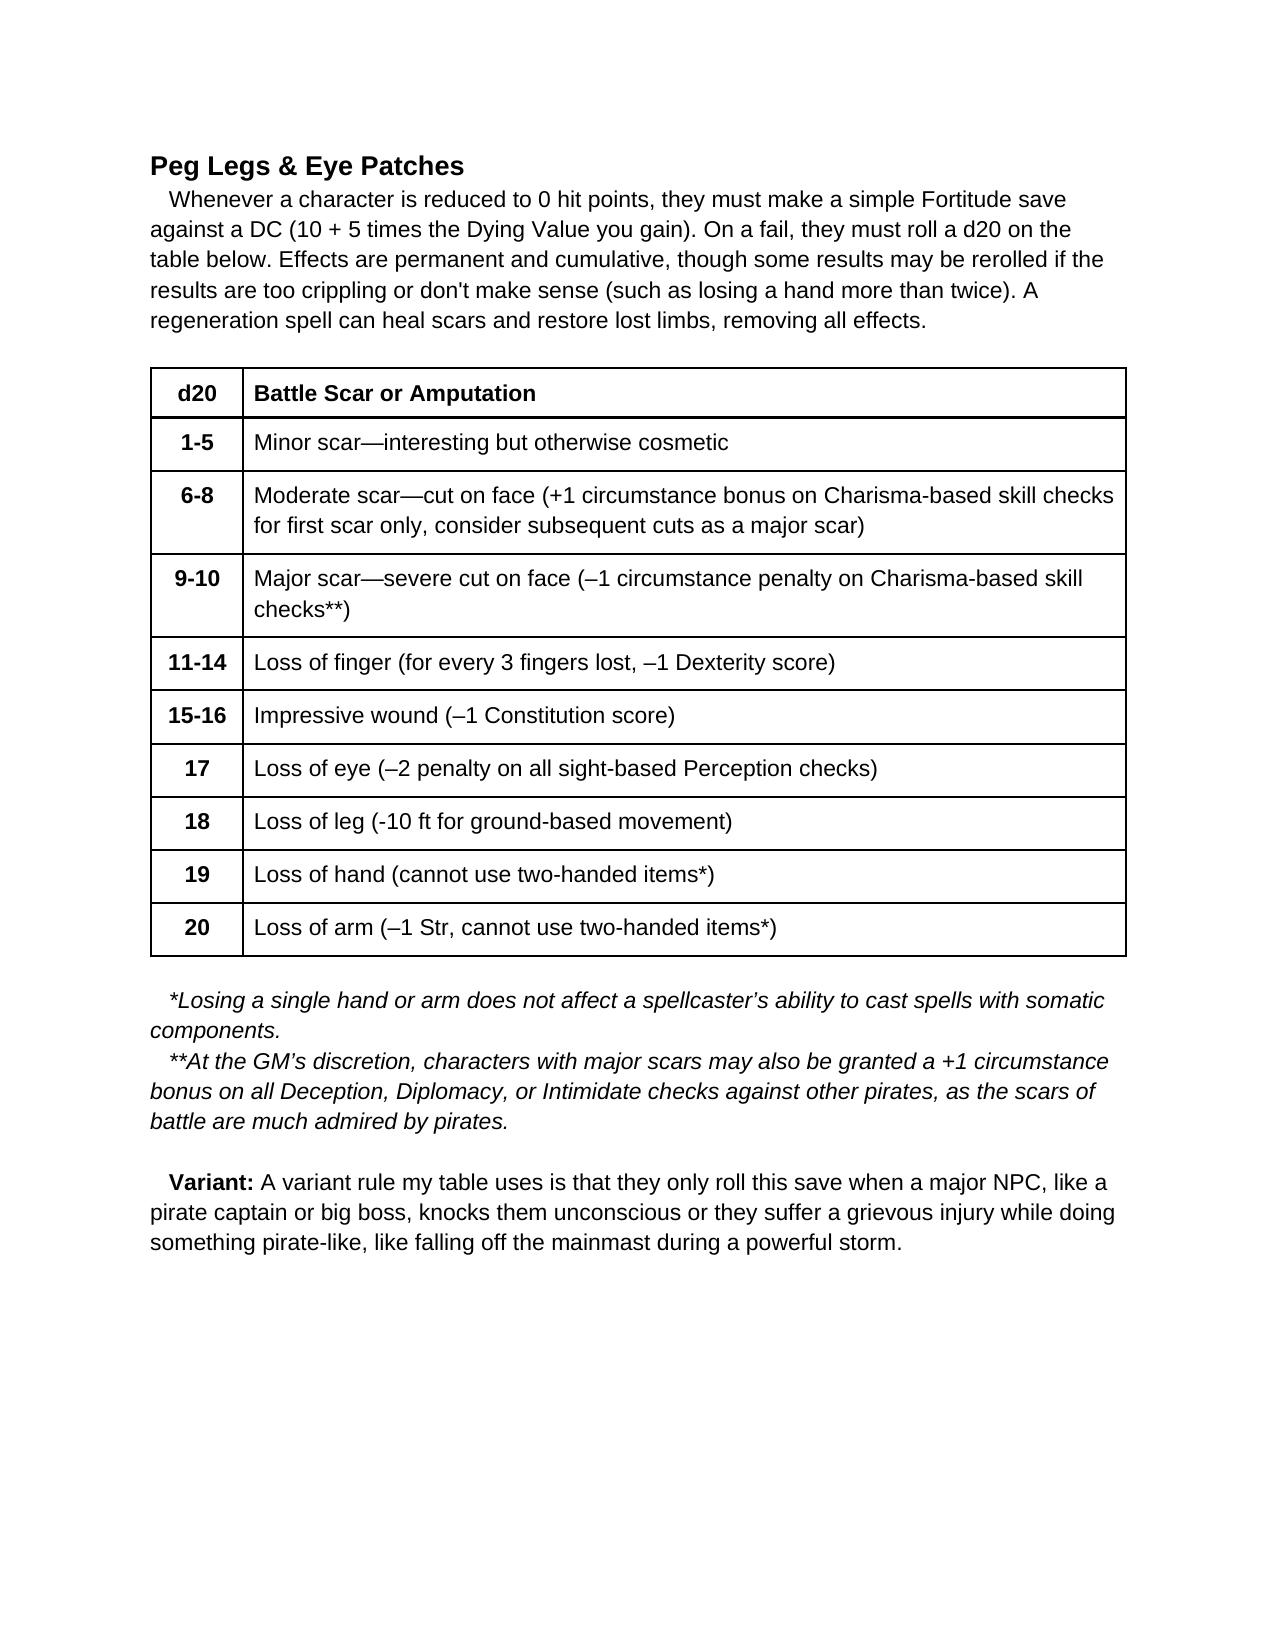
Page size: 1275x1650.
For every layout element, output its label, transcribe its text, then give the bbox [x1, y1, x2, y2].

text **At the GM’s discretion, characters with major scars may also be granted a +1 circumstance bonus on all Deception, Diplomacy, or Intimidate checks against other pirates, as the scars of battle are much admired by pirates. [150, 1048, 1125, 1134]
table_cell Loss of eye (–2 penalty on all sight-based Perception checks) [244, 745, 1125, 796]
table_cell Impressive wound (–1 Constitution score) [244, 691, 1125, 742]
table_cell 20 [152, 904, 242, 955]
table_cell 18 [152, 798, 242, 849]
table_cell Major scar—severe cut on face (–1 circumstance penalty on Charisma-based skill checks**) [244, 555, 1125, 636]
table_cell Loss of leg (-10 ft for ground-based movement) [244, 798, 1125, 849]
table_header d20 [152, 369, 242, 416]
table_cell 15-16 [152, 691, 242, 742]
text Peg Legs & Eye Patches [150, 150, 1125, 181]
table_cell 19 [152, 851, 242, 902]
table_cell Minor scar—interesting but otherwise cosmetic [244, 419, 1125, 469]
text Whenever a character is reduced to 0 hit points, they must make a simple Fortitude save against a DC (10 + 5 times the Dying Value you gain). On a fail, they must roll a d20 on the table below. Effects are permanent and cumulative, though some results may be rerolled if the results are too crippling or don't make sense (such as losing a hand more than twice). A regeneration spell can heal scars and restore lost limbs, removing all effects. [150, 186, 1125, 333]
table_header Battle Scar or Amputation [244, 369, 1125, 416]
table_cell 1-5 [152, 419, 242, 469]
text *Losing a single hand or arm does not affect a spellcaster’s ability to cast spells with somatic components. [150, 987, 1125, 1044]
table_cell Loss of finger (for every 3 fingers lost, –1 Dexterity score) [244, 638, 1125, 689]
table_cell Loss of arm (–1 Str, cannot use two-handed items*) [244, 904, 1125, 955]
table_cell 17 [152, 745, 242, 796]
table_cell Moderate scar—cut on face (+1 circumstance bonus on Charisma-based skill checks for first scar only, consider subsequent cuts as a major scar) [244, 472, 1125, 553]
table_cell 9-10 [152, 555, 242, 636]
table_cell Loss of hand (cannot use two-handed items*) [244, 851, 1125, 902]
table_cell 6-8 [152, 472, 242, 553]
text Variant: A variant rule my table uses is that they only roll this save when a major NPC, like a pirate captain or big boss, knocks them unconscious or they suffer a grievous injury while doing something pirate-like, like falling off the mainmast during a powerful storm. [150, 1168, 1125, 1255]
table_cell 11-14 [152, 638, 242, 689]
